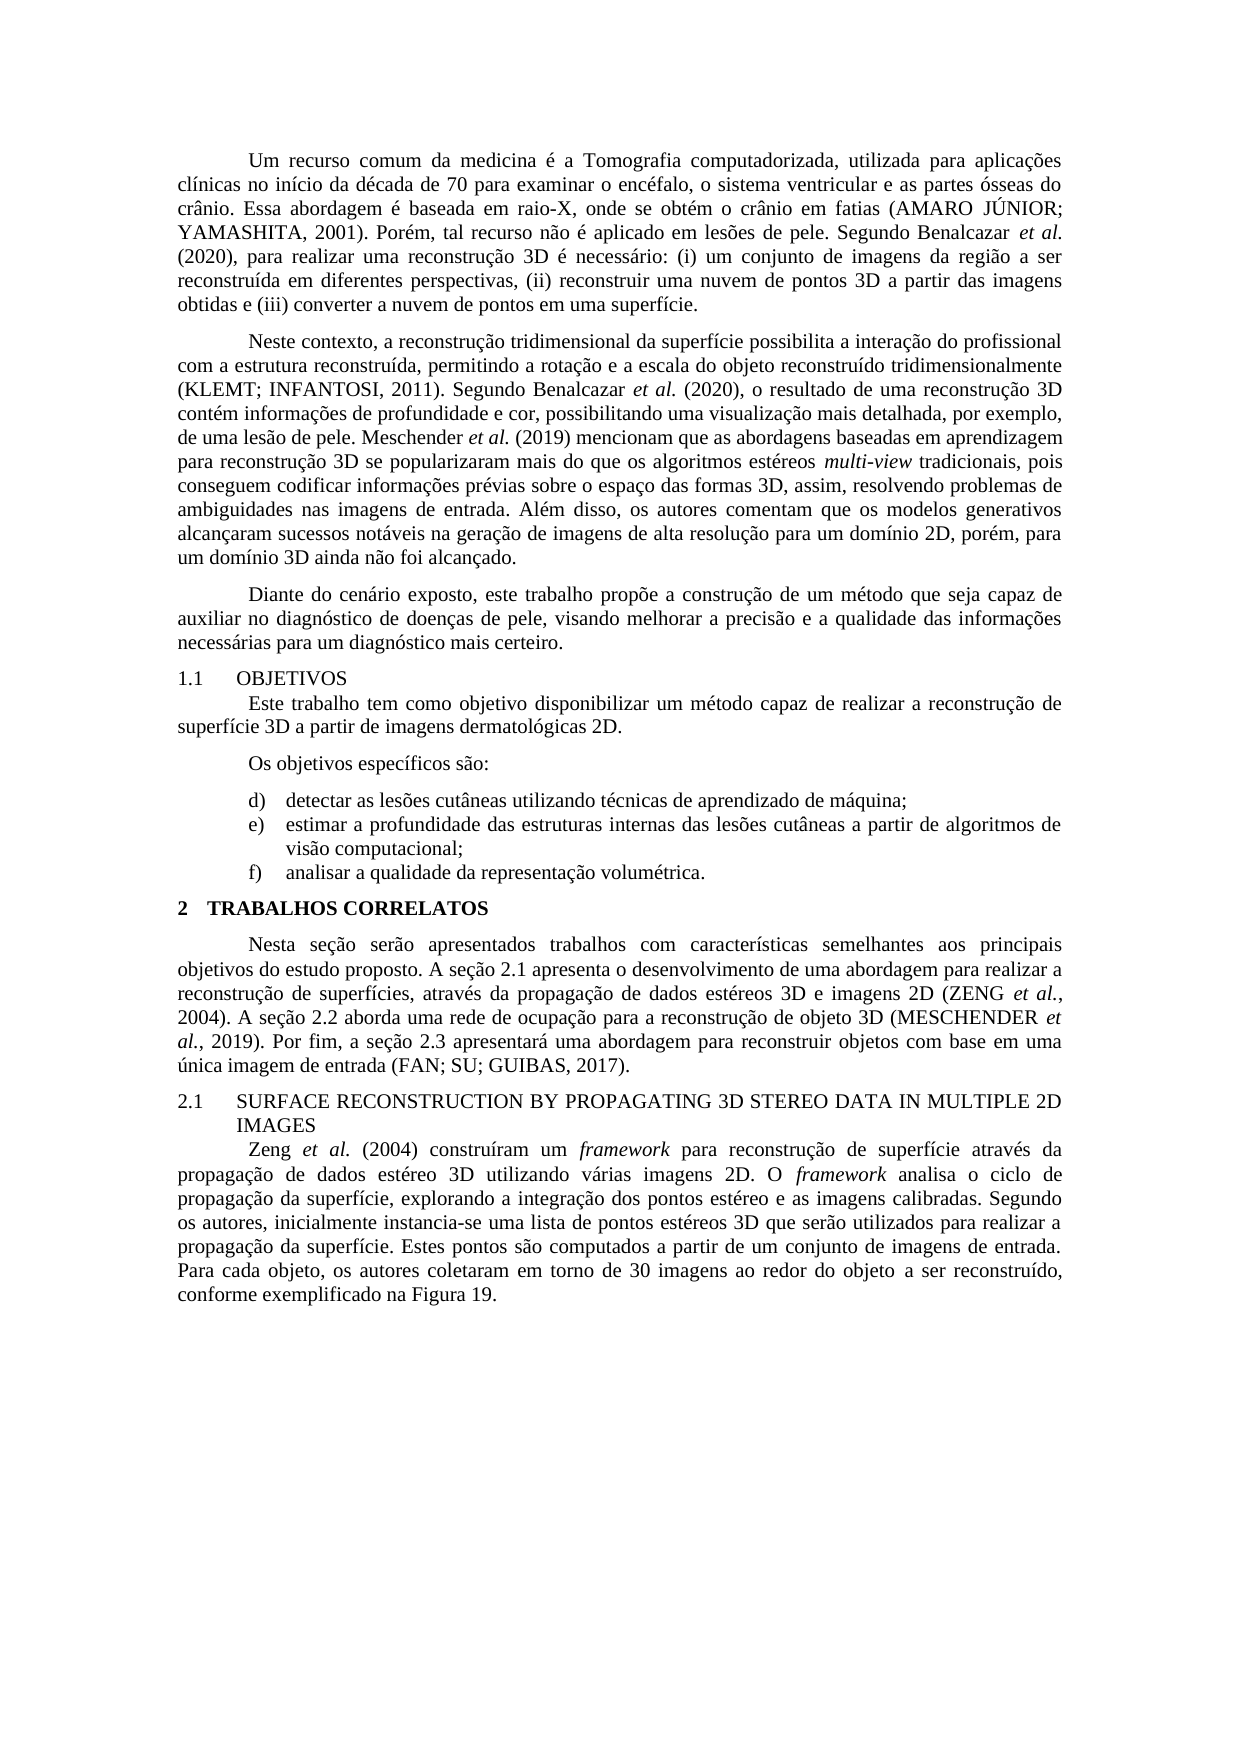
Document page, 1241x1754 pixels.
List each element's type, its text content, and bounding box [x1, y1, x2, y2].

subtitle OBJETIVOS [177, 666, 1063, 690]
list estimar a profundidade das estruturas internas das lesões cutâneas a partir de algoritmos de visão computacional; [248, 812, 1063, 860]
list detectar as lesões cutâneas utilizando técnicas de aprendizado de máquina; [248, 788, 1063, 812]
subtitle Surface reconstruction by propagating 3d stereo data in multiple 2d images [177, 1089, 1063, 1137]
subtitle TRABAlhos correlatos [177, 896, 1063, 920]
text Este trabalho tem como objetivo disponibilizar um método capaz de realizar a reconstrução de superfície 3D a partir de imagens dermatológicas 2D. [177, 690, 1063, 738]
text Os objetivos específicos são: [177, 751, 1063, 775]
text Nesta seção serão apresentados trabalhos com características semelhantes aos principais objetivos do estudo proposto. A seção 2.1 apresenta o desenvolvimento de uma abordagem para realizar a reconstrução de superfícies, através da propagação de dados estéreos 3D e imagens 2D (ZENG et al., 2004). A seção 2.2 aborda uma rede de ocupação para a reconstrução de objeto 3D (MESCHENDER et al., 2019). Por fim, a seção 2.3 apresentará uma abordagem para reconstruir objetos com base em uma única imagem de entrada (FAN; SU; GUIBAS, 2017). [177, 932, 1063, 1077]
text Um recurso comum da medicina é a Tomografia computadorizada, utilizada para aplicações clínicas no início da década de 70 para examinar o encéfalo, o sistema ventricular e as partes ósseas do crânio. Essa abordagem é baseada em raio-X, onde se obtém o crânio em fatias (AMARO JÚNIOR; YAMASHITA, 2001). Porém, tal recurso não é aplicado em lesões de pele. Segundo Benalcazar et al. (2020), para realizar uma reconstrução 3D é necessário: (i) um conjunto de imagens da região a ser reconstruída em diferentes perspectivas, (ii) reconstruir uma nuvem de pontos 3D a partir das imagens obtidas e (iii) converter a nuvem de pontos em uma superfície. [177, 148, 1063, 316]
text Diante do cenário exposto, este trabalho propõe a construção de um método que seja capaz de auxiliar no diagnóstico de doenças de pele, visando melhorar a precisão e a qualidade das informações necessárias para um diagnóstico mais certeiro. [177, 582, 1063, 654]
text Neste contexto, a reconstrução tridimensional da superfície possibilita a interação do profissional com a estrutura reconstruída, permitindo a rotação e a escala do objeto reconstruído tridimensionalmente (KLEMT; INFANTOSI, 2011). Segundo Benalcazar et al. (2020), o resultado de uma reconstrução 3D contém informações de profundidade e cor, possibilitando uma visualização mais detalhada, por exemplo, de uma lesão de pele. Meschender et al. (2019) mencionam que as abordagens baseadas em aprendizagem para reconstrução 3D se popularizaram mais do que os algoritmos estéreos multi-view tradicionais, pois conseguem codificar informações prévias sobre o espaço das formas 3D, assim, resolvendo problemas de ambiguidades nas imagens de entrada. Além disso, os autores comentam que os modelos generativos alcançaram sucessos notáveis na geração de imagens de alta resolução para um domínio 2D, porém, para um domínio 3D ainda não foi alcançado. [177, 328, 1063, 569]
list analisar a qualidade da representação volumétrica. [248, 860, 1063, 884]
